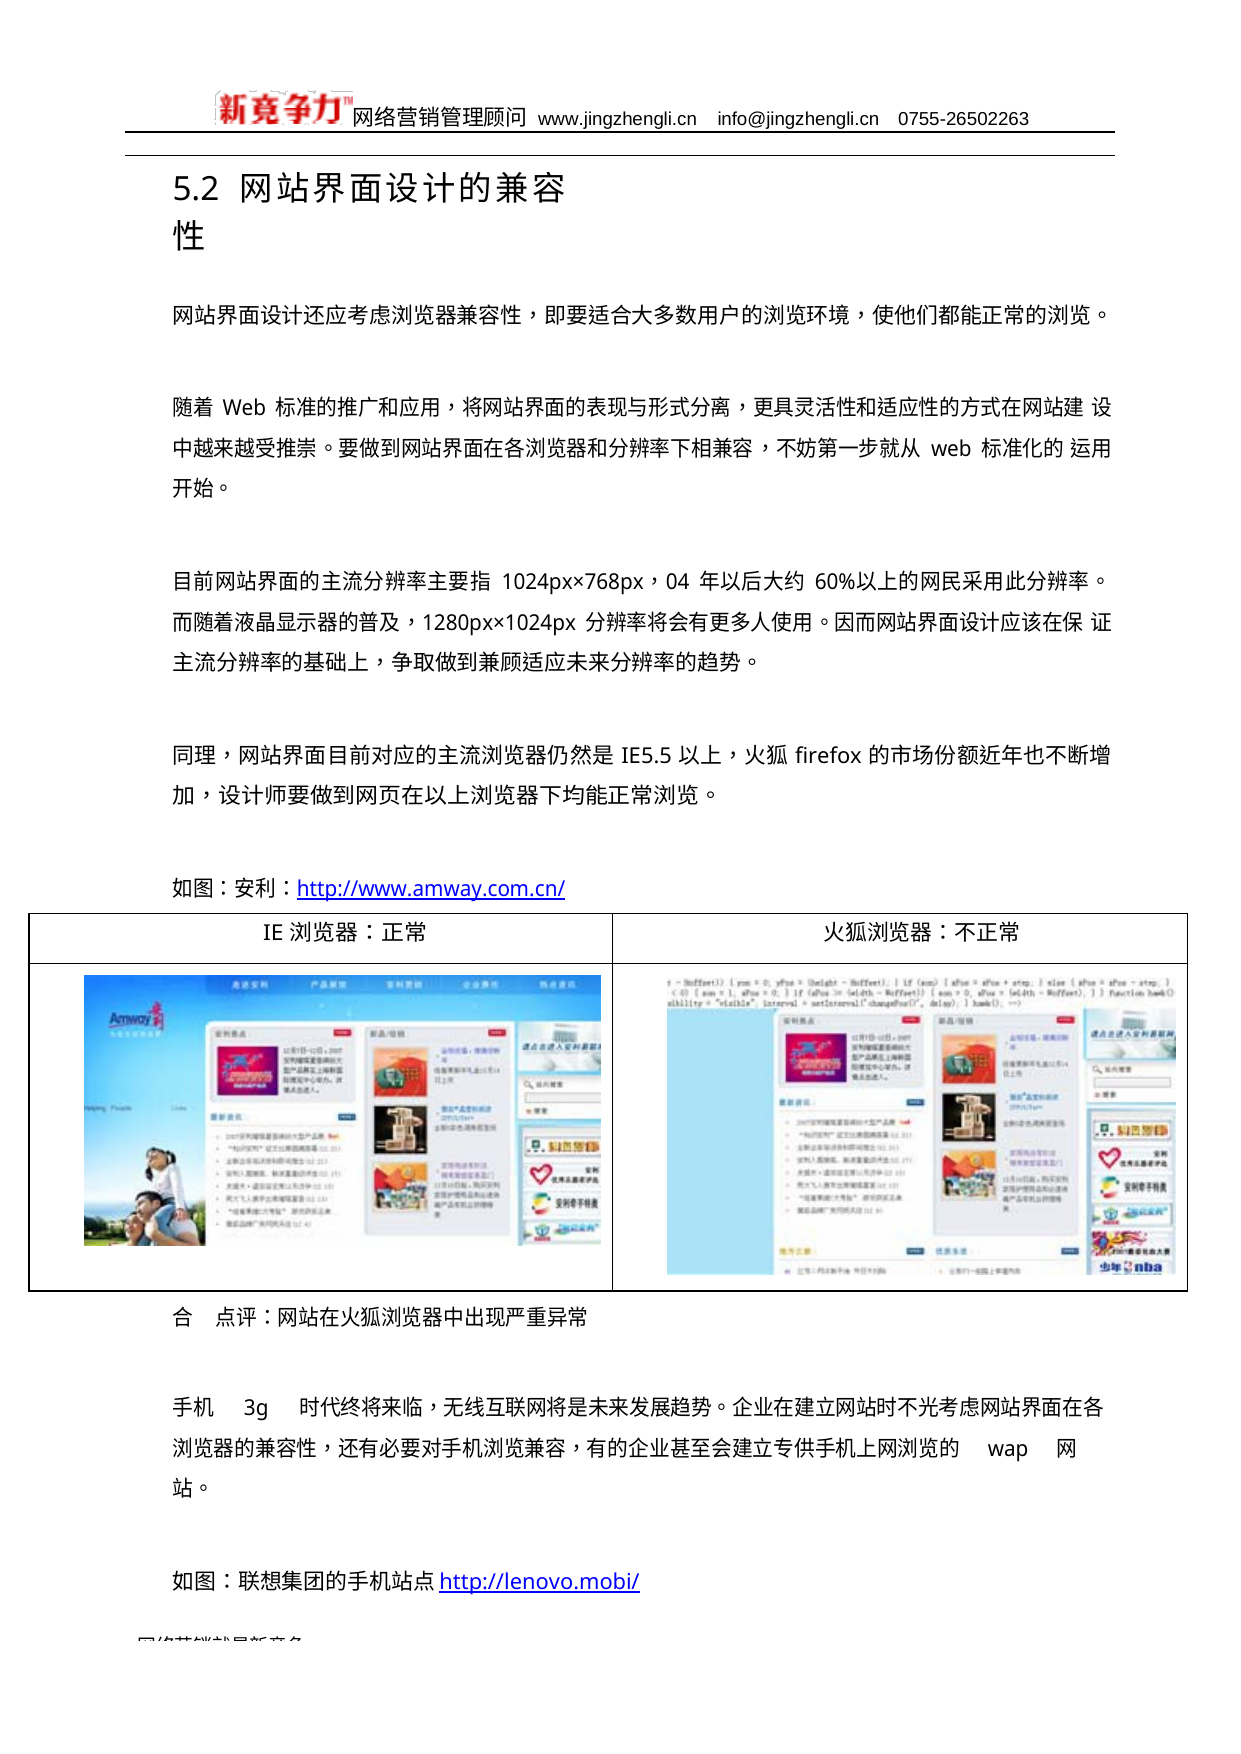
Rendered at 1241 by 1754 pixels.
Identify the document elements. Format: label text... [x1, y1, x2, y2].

table_cell [613, 964, 1187, 1290]
text 目前网站界面的主流分辨率主要指 1024px×768px，04 年以后大约 60%以上的网民采用此分辨率。 而随着液晶显示器的普及，1280px×1024px 分辨率将会有更多人使用。因而网站界面设计应该在保 证主流分辨率的基础上，争取做到兼顾适应未来分辨率的趋势。 [172, 566, 1112, 677]
text 如图：联想集团的手机站点http://lenovo.mobi/ [172, 1566, 1201, 1596]
picture [667, 977, 1176, 1275]
text 网站界面设计还应考虑浏览器兼容性，即要适合大多数用户的浏览环境，使他们都能正常的浏览。 [172, 300, 1113, 330]
text 如图：安利：http://www.amway.com.cn/ [172, 873, 566, 903]
text 手机 3g 时代终将来临，无线互联网将是未来发展趋势。企业在建立网站时不光考虑网站界面在各 浏览器的兼容性，还有必要对手机浏览兼容，有的企业甚至会建立专供手机上网浏览的 wap 网站。 [172, 1392, 1113, 1503]
picture [84, 975, 601, 1246]
table_header IE 浏览器：正常 [30, 914, 612, 963]
picture [214, 90, 353, 125]
subtitle 5.2 网站界面设计的兼容性 [172, 162, 566, 259]
text 同理，网站界面目前对应的主流浏览器仍然是 IE5.5 以上，火狐 firefox 的市场份额近年也不断增 加，设计师要做到网页在以上浏览器下均能正常浏览。 [172, 740, 1112, 810]
text 合 点评：网站在火狐浏览器中出现严重异常 [172, 1292, 1201, 1333]
table_header 火狐浏览器：不正常 [613, 914, 1187, 963]
table_cell [30, 964, 612, 1290]
text 随着 Web 标准的推广和应用，将网站界面的表现与形式分离，更具灵活性和适应性的方式在网站建 设中越来越受推崇。要做到网站界面在各浏览器和分辨率下相兼容，不妨第一步就从 web 标准化的 运用开始。 [172, 392, 1112, 503]
